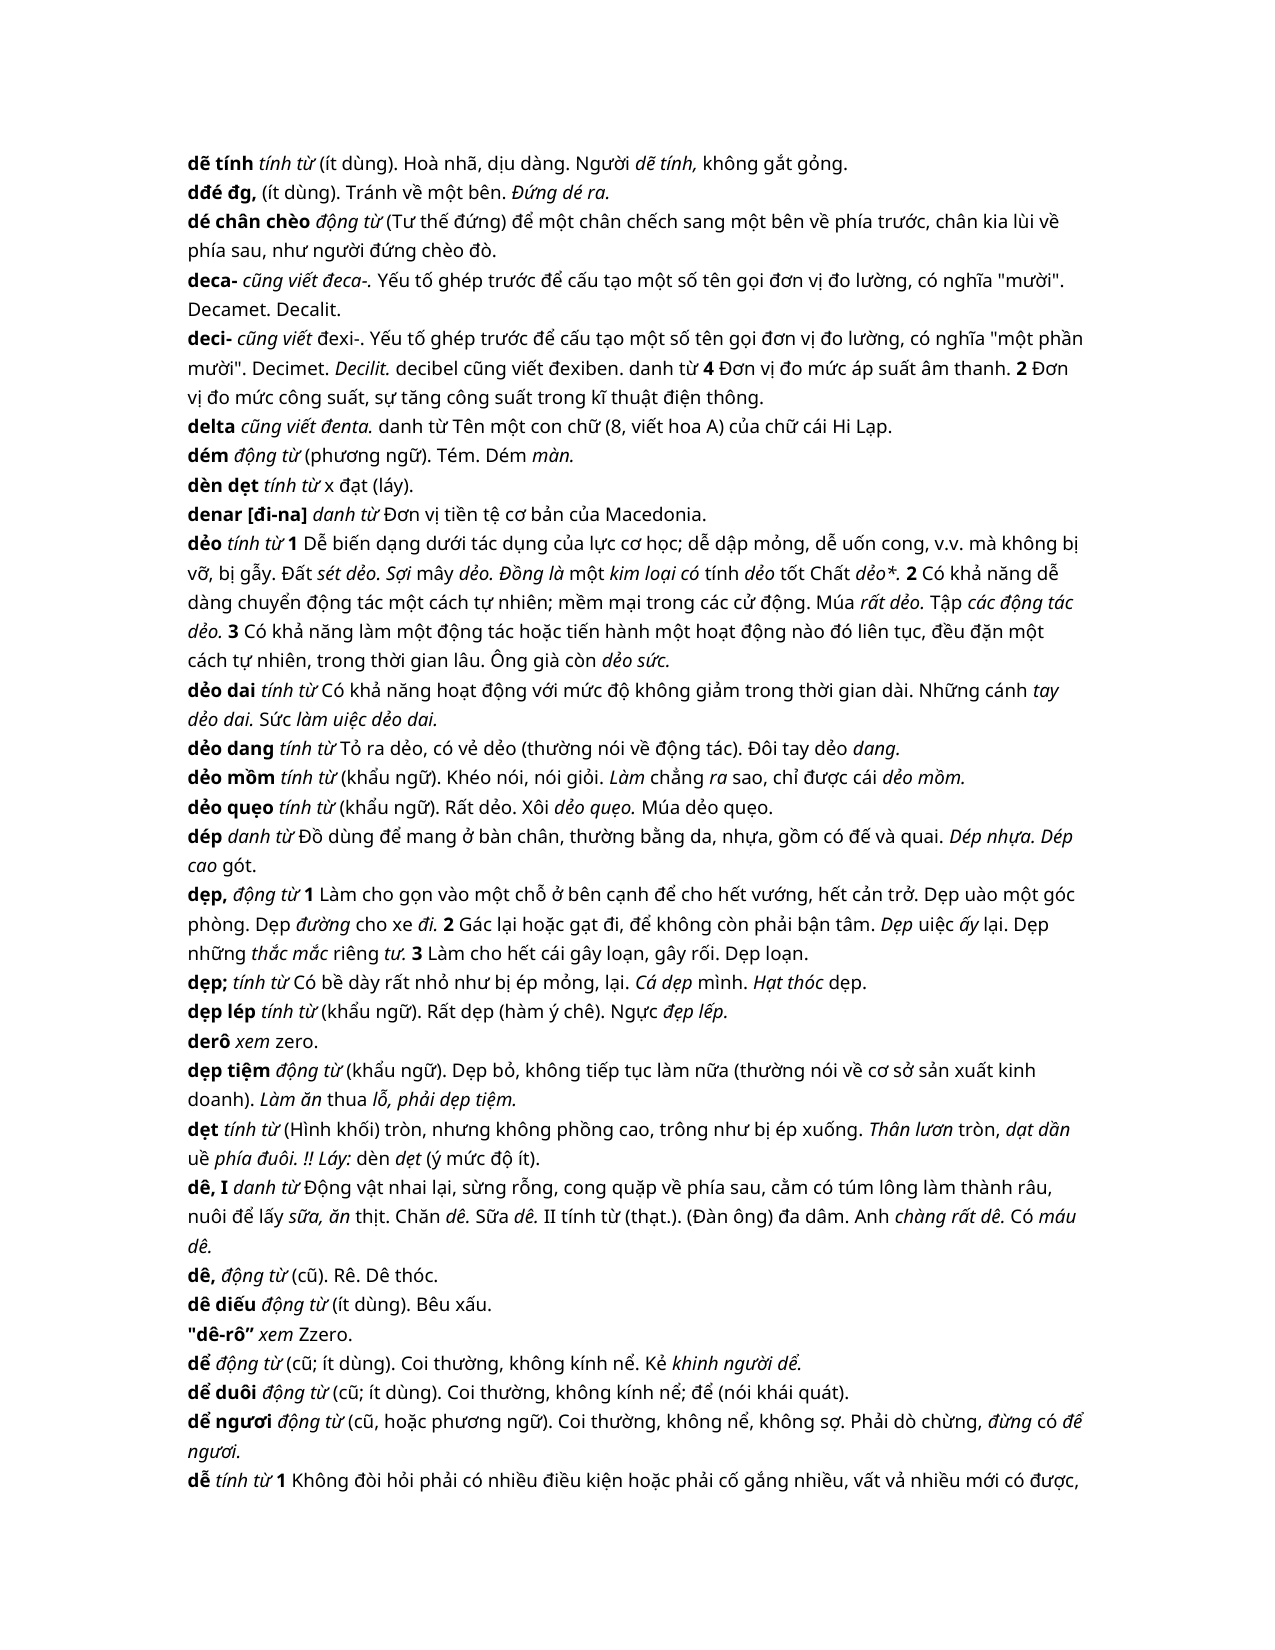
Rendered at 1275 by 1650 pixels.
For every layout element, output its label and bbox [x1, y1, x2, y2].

text [187, 150, 1087, 1493]
